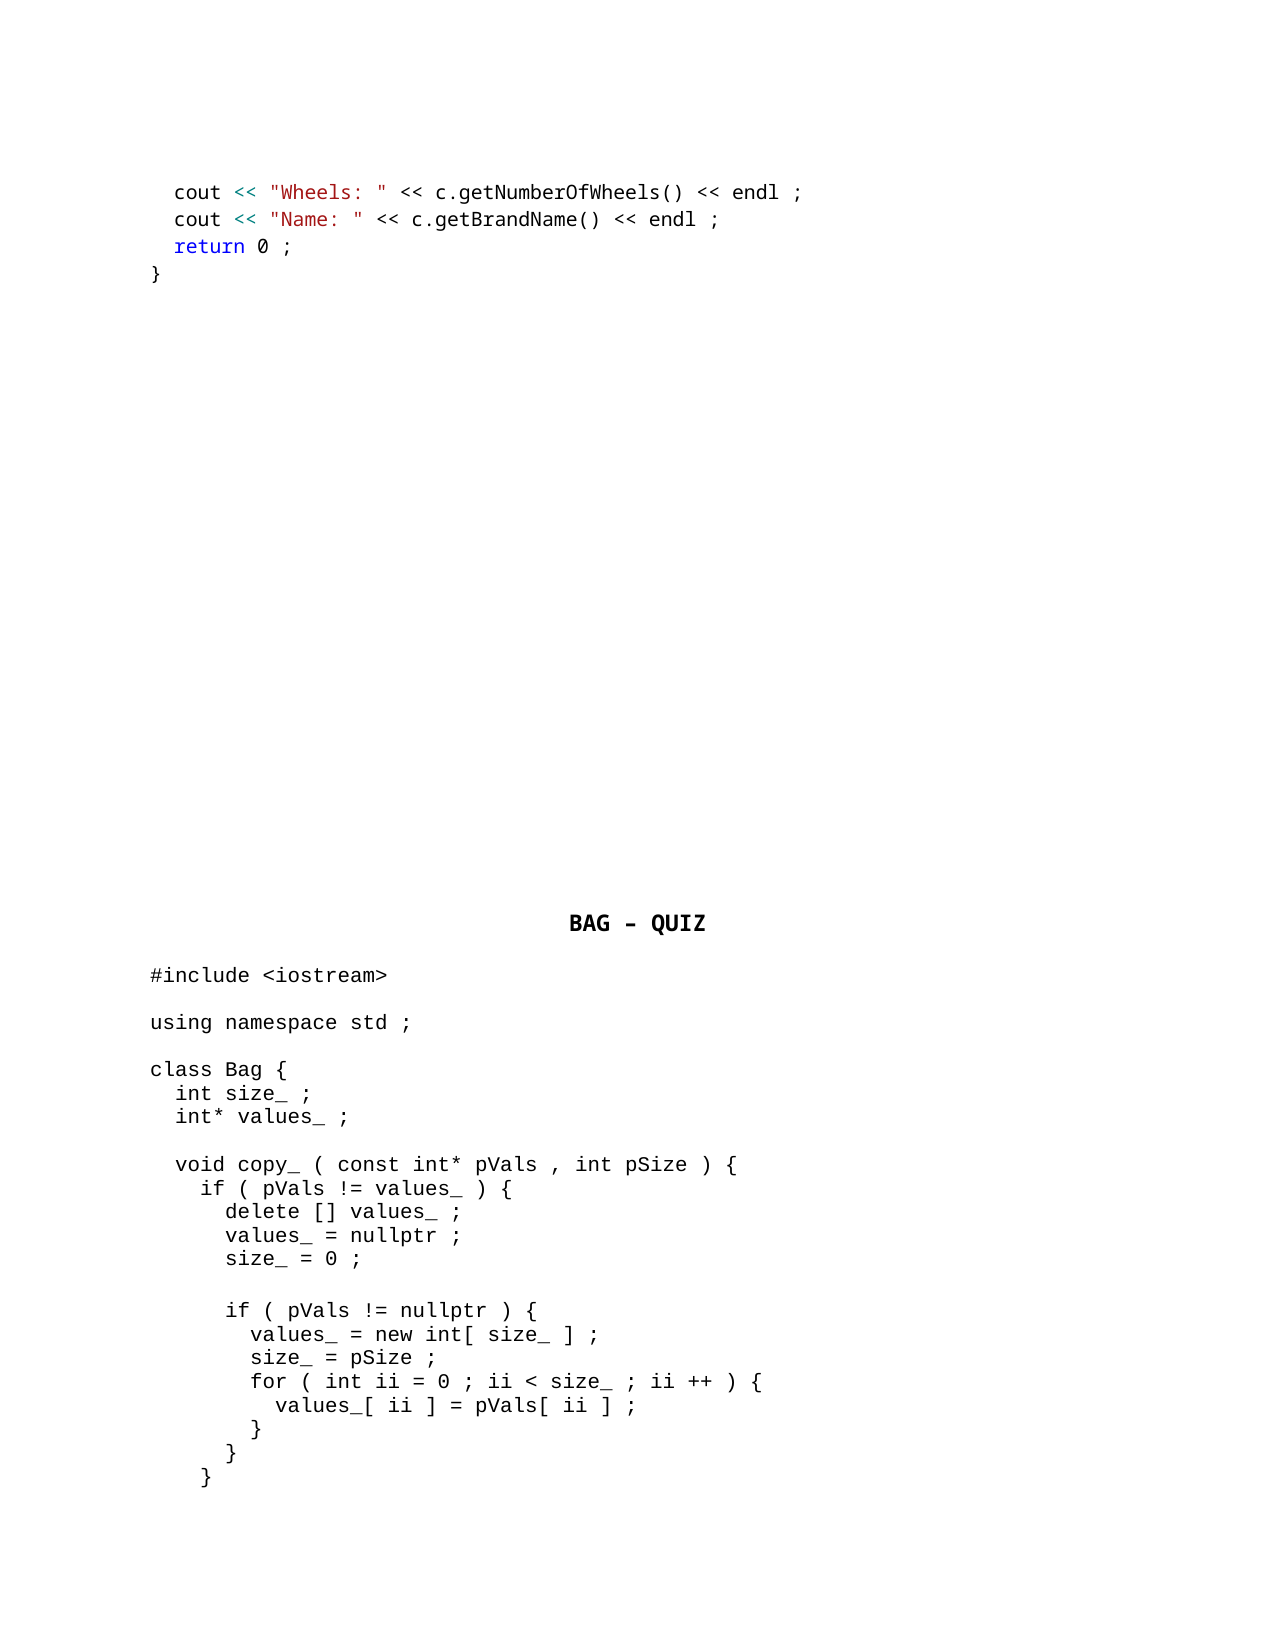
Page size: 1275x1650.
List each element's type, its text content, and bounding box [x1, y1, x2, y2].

text cout << "Wheels: " << c.getNumberOfWheels() << endl ; [150, 178, 1125, 205]
text cout << "Name: " << c.getBrandName() << endl ; [150, 205, 1125, 232]
text return 0 ; [150, 232, 1125, 259]
text BAG – QUIZ [150, 906, 1125, 938]
text using namespace std ; [150, 1012, 1125, 1036]
text size_ = pSize ; [150, 1347, 1125, 1371]
text } [150, 1442, 1125, 1466]
text values_ = nullptr ; [150, 1225, 1125, 1248]
text } [150, 259, 1125, 286]
text int* values_ ; [150, 1107, 1125, 1130]
text #include <iostream> [150, 965, 1125, 988]
text size_ = 0 ; [150, 1248, 1125, 1272]
text for ( int ii = 0 ; ii < size_ ; ii ++ ) { [150, 1371, 1125, 1395]
text values_[ ii ] = pVals[ ii ] ; [150, 1395, 1125, 1418]
text void copy_ ( const int* pVals , int pSize ) { [150, 1154, 1125, 1177]
text delete [] values_ ; [150, 1201, 1125, 1225]
text } [150, 1418, 1125, 1442]
text values_ = new int[ size_ ] ; [150, 1324, 1125, 1347]
text if ( pVals != values_ ) { [150, 1177, 1125, 1201]
text int size_ ; [150, 1083, 1125, 1107]
text class Bag { [150, 1059, 1125, 1083]
text if ( pVals != nullptr ) { [150, 1300, 1125, 1324]
text } [150, 1466, 1125, 1489]
